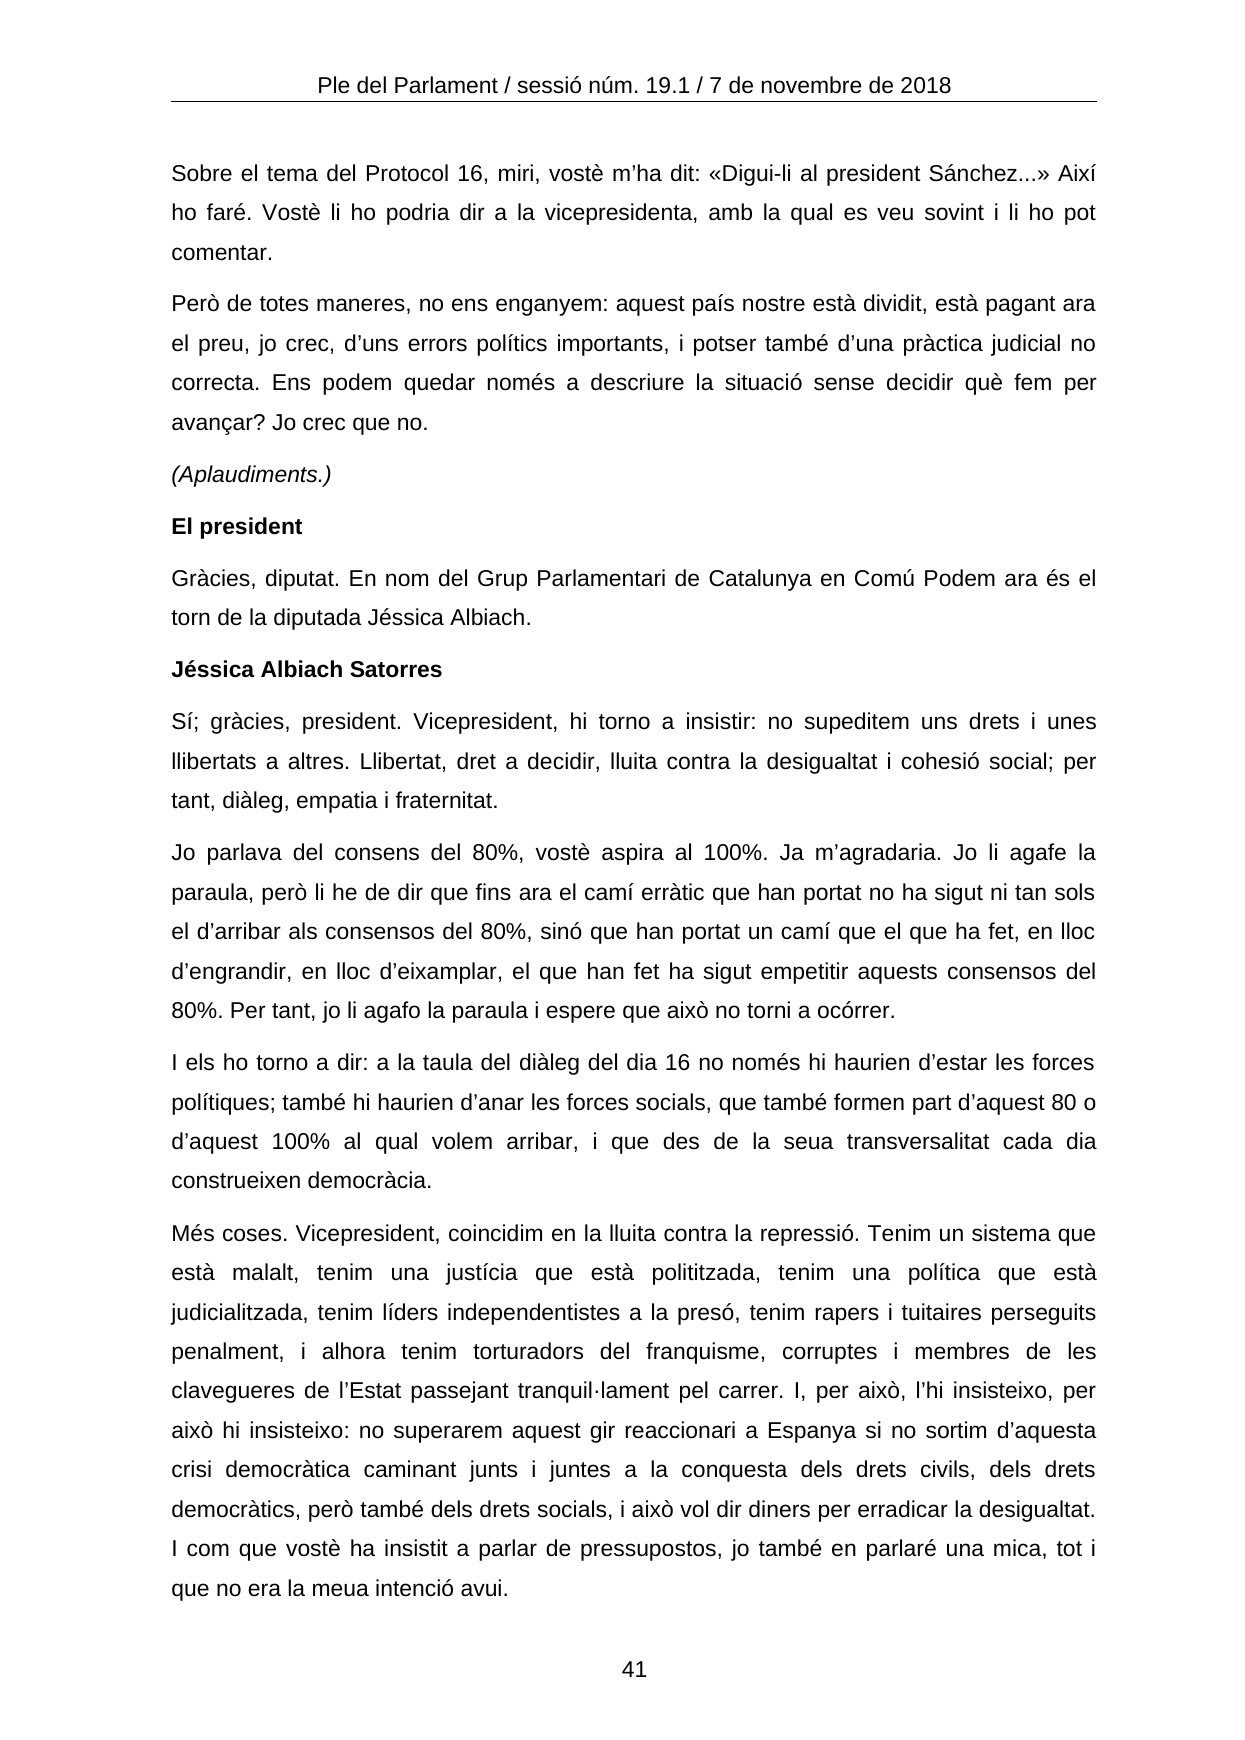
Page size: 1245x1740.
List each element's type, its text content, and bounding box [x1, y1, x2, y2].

text El president [171, 513, 1097, 539]
text Gràcies, diputat. En nom del Grup Parlamentari de Catalunya en Comú Podem ara és el torn de la diputada Jéssica Albiach. [171, 565, 1097, 631]
text I els ho torno a dir: a la taula del diàleg del dia 16 no només hi haurien d’estar les forces polítiques; també hi haurien d’anar les forces socials, que també formen part d’aquest 80 o d’aquest 100% al qual volem arribar, i que des de la seua transversalitat cada dia construeixen democràcia. [171, 1049, 1097, 1194]
text Jo parlava del consens del 80%, vostè aspira al 100%. Ja m’agradaria. Jo li agafe la paraula, però li he de dir que fins ara el camí erràtic que han portat no ha sigut ni tan sols el d’arribar als consensos del 80%, sinó que han portat un camí que el que ha fet, en lloc d’engrandir, en lloc d’eixamplar, el que han fet ha sigut empetitir aquests consensos del 80%. Per tant, jo li agafo la paraula i espere que això no torni a ocórrer. [171, 839, 1097, 1023]
text Jéssica Albiach Satorres [171, 656, 1097, 683]
text Sí; gràcies, president. Vicepresident, hi torno a insistir: no supeditem uns drets i unes llibertats a altres. Llibertat, dret a decidir, lluita contra la desigualtat i cohesió social; per tant, diàleg, empatia i fraternitat. [171, 708, 1097, 813]
text Sobre el tema del Protocol 16, miri, vostè m’ha dit: «Digui-li al president Sánchez...» Així ho faré. Vostè li ho podria dir a la vicepresidenta, amb la qual es veu sovint i li ho pot comentar. [171, 159, 1097, 265]
text Més coses. Vicepresident, coincidim en la lluita contra la repressió. Tenim un sistema que està malalt, tenim una justícia que està polititzada, tenim una política que està judicialitzada, tenim líders independentistes a la presó, tenim rapers i tuitaires perseguits penalment, i alhora tenim torturadors del franquisme, corruptes i membres de les clavegueres de l’Estat passejant tranquil·lament pel carrer. I, per això, l’hi insisteixo, per això hi insisteixo: no superarem aquest gir reaccionari a Espanya si no sortim d’aquesta crisi democràtica caminant junts i juntes a la conquesta dels drets civils, dels drets democràtics, però també dels drets socials, i això vol dir diners per erradicar la desigualtat. I com que vostè ha insistit a parlar de pressupostos, jo també en parlaré una mica, tot i que no era la meua intenció avui. [171, 1219, 1097, 1601]
text Però de totes maneres, no ens enganyem: aquest país nostre està dividit, està pagant ara el preu, jo crec, d’uns errors polítics importants, i potser també d’una pràctica judicial no correcta. Ens podem quedar només a descriure la situació sense decidir què fem per avançar? Jo crec que no. [171, 290, 1097, 435]
text (Aplaudiments.) [171, 461, 1097, 487]
